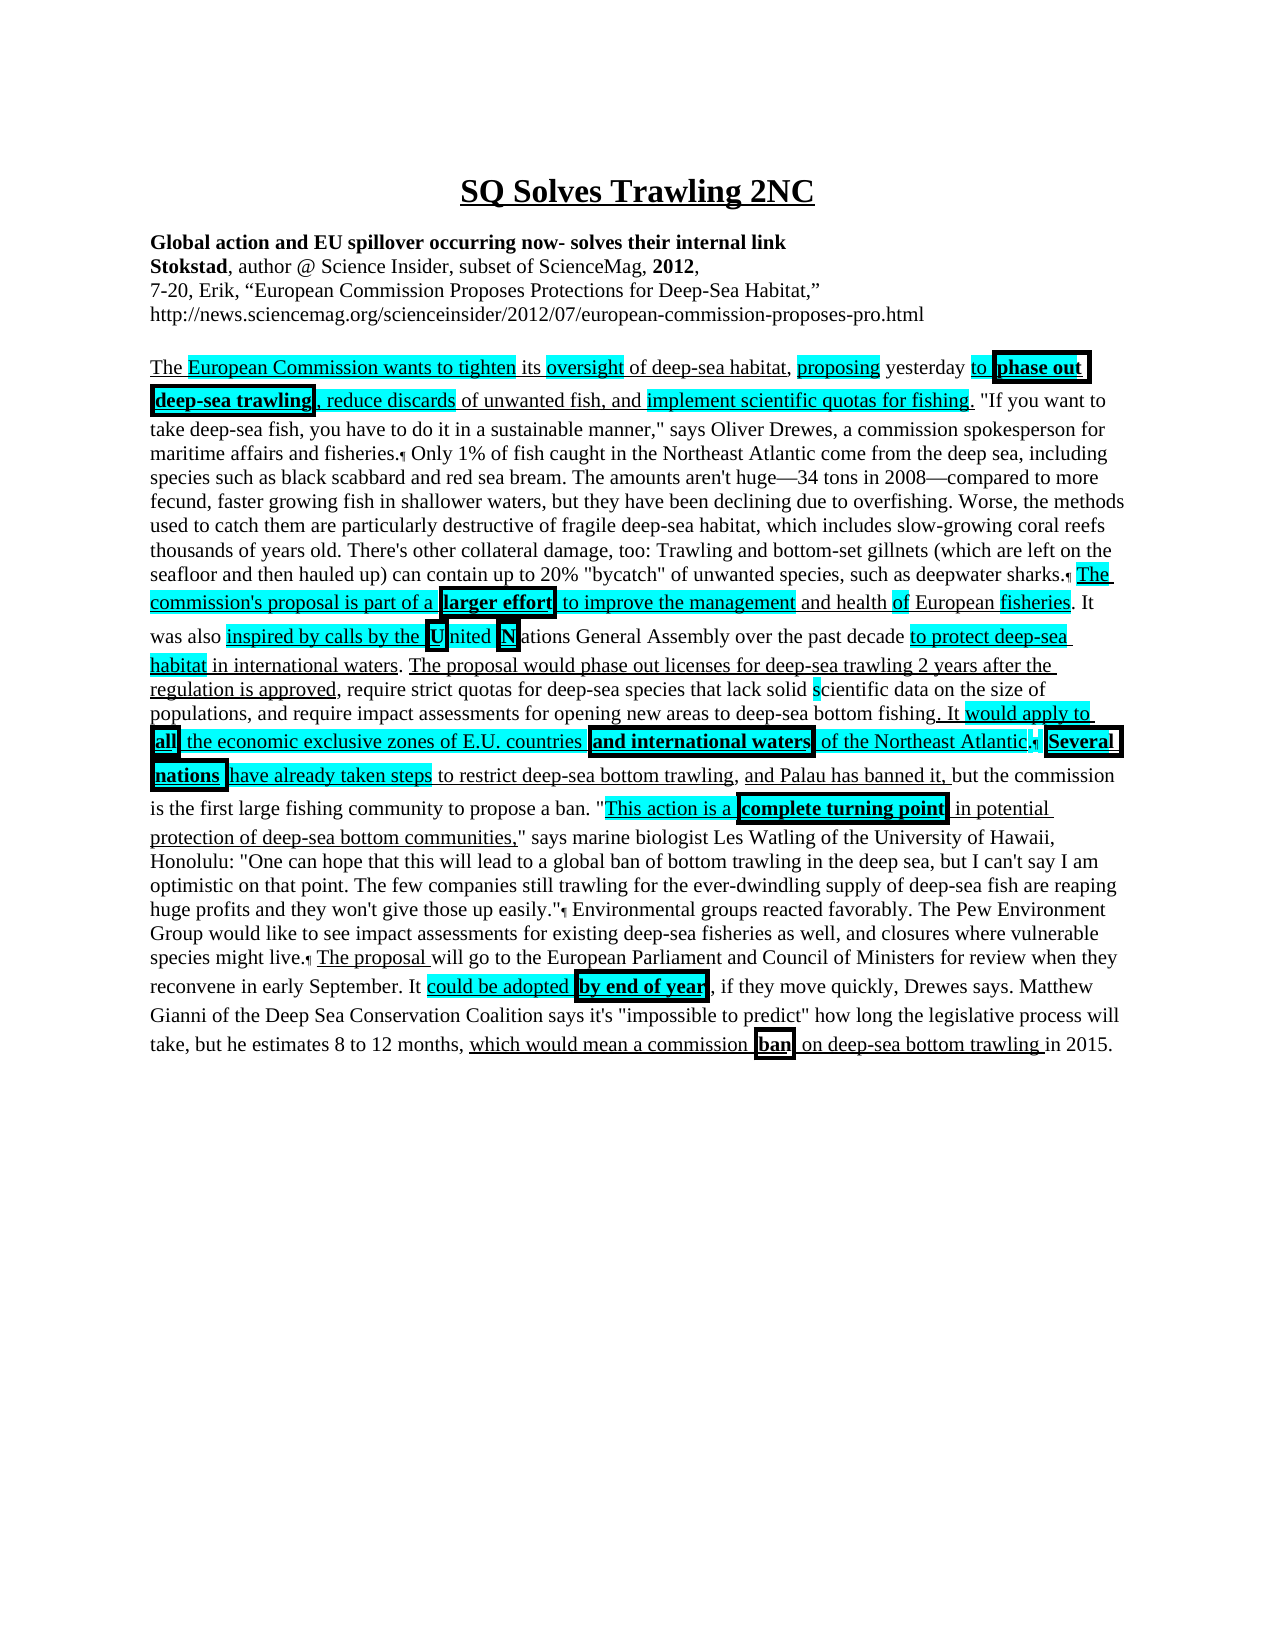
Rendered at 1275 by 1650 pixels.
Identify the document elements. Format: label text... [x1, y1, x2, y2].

text The European Commission wants to tighten its oversight of deep-sea habitat, proposing yesterday to phase out deep-sea trawling, reduce discards of unwanted fish, and implement scientific quotas for fishing. "If you want to take deep-sea fish, you have to do it in a sustainable manner," says Oliver Drewes, a commission spokesperson for maritime affairs and fisheries.¶ Only 1% of fish caught in the Northeast Atlantic come from the deep sea, including species such as black scabbard and red sea bream. The amounts aren't huge—34 tons in 2008—compared to more fecund, faster growing fish in shallower waters, but they have been declining due to overfishing. Worse, the methods used to catch them are particularly destructive of fragile deep-sea habitat, which includes slow-growing coral reefs thousands of years old. There's other collateral damage, too: Trawling and bottom-set gillnets (which are left on the seafloor and then hauled up) can contain up to 20% "bycatch" of unwanted species, such as deepwater sharks.¶ The commission's proposal is part of a larger effort to improve the management and health of European fisheries. It was also inspired by calls by the United Nations General Assembly over the past decade to protect deep-sea habitat in international waters. The proposal would phase out licenses for deep-sea trawling 2 years after the regulation is approved, require strict quotas for deep-sea species that lack solid scientific data on the size of populations, and require impact assessments for opening new areas to deep-sea bottom fishing. It would apply to all the economic exclusive zones of E.U. countries and international waters of the Northeast Atlantic.¶ Several nations have already taken steps to restrict deep-sea bottom trawling, and Palau has banned it, but the commission is the first large fishing community to propose a ban. "This action is a complete turning point in potential protection of deep-sea bottom communities," says marine biologist Les Watling of the University of Hawaii, Honolulu: "One can hope that this will lead to a global ban of bottom trawling in the deep sea, but I can't say I am optimistic on that point. The few companies still trawling for the ever-dwindling supply of deep-sea fish are reaping huge profits and they won't give those up easily."¶ Environmental groups reacted favorably. The Pew Environment Group would like to see impact assessments for existing deep-sea fisheries as well, and closures where vulnerable species might live.¶ The proposal will go to the European Parliament and Council of Ministers for review when they reconvene in early September. It could be adopted by end of year, if they move quickly, Drewes says. Matthew Gianni of the Deep Sea Conservation Coalition says it's "impossible to predict" how long the legislative process will take, but he estimates 8 to 12 months, which would mean a commission ban on deep-sea bottom trawling in 2015. [150, 350, 1125, 1060]
text Stokstad, author @ Science Insider, subset of ScienceMag, 2012, [150, 254, 1125, 278]
subtitle Global action and EU spillover occurring now- solves their internal link [150, 230, 1125, 254]
subtitle SQ Solves Trawling 2NC [150, 171, 1125, 209]
text 7-20, Erik, “European Commission Proposes Protections for Deep-Sea Habitat,” http://news.sciencemag.org/scienceinsider/2012/07/european-commission-proposes-pro.html [150, 278, 1125, 326]
